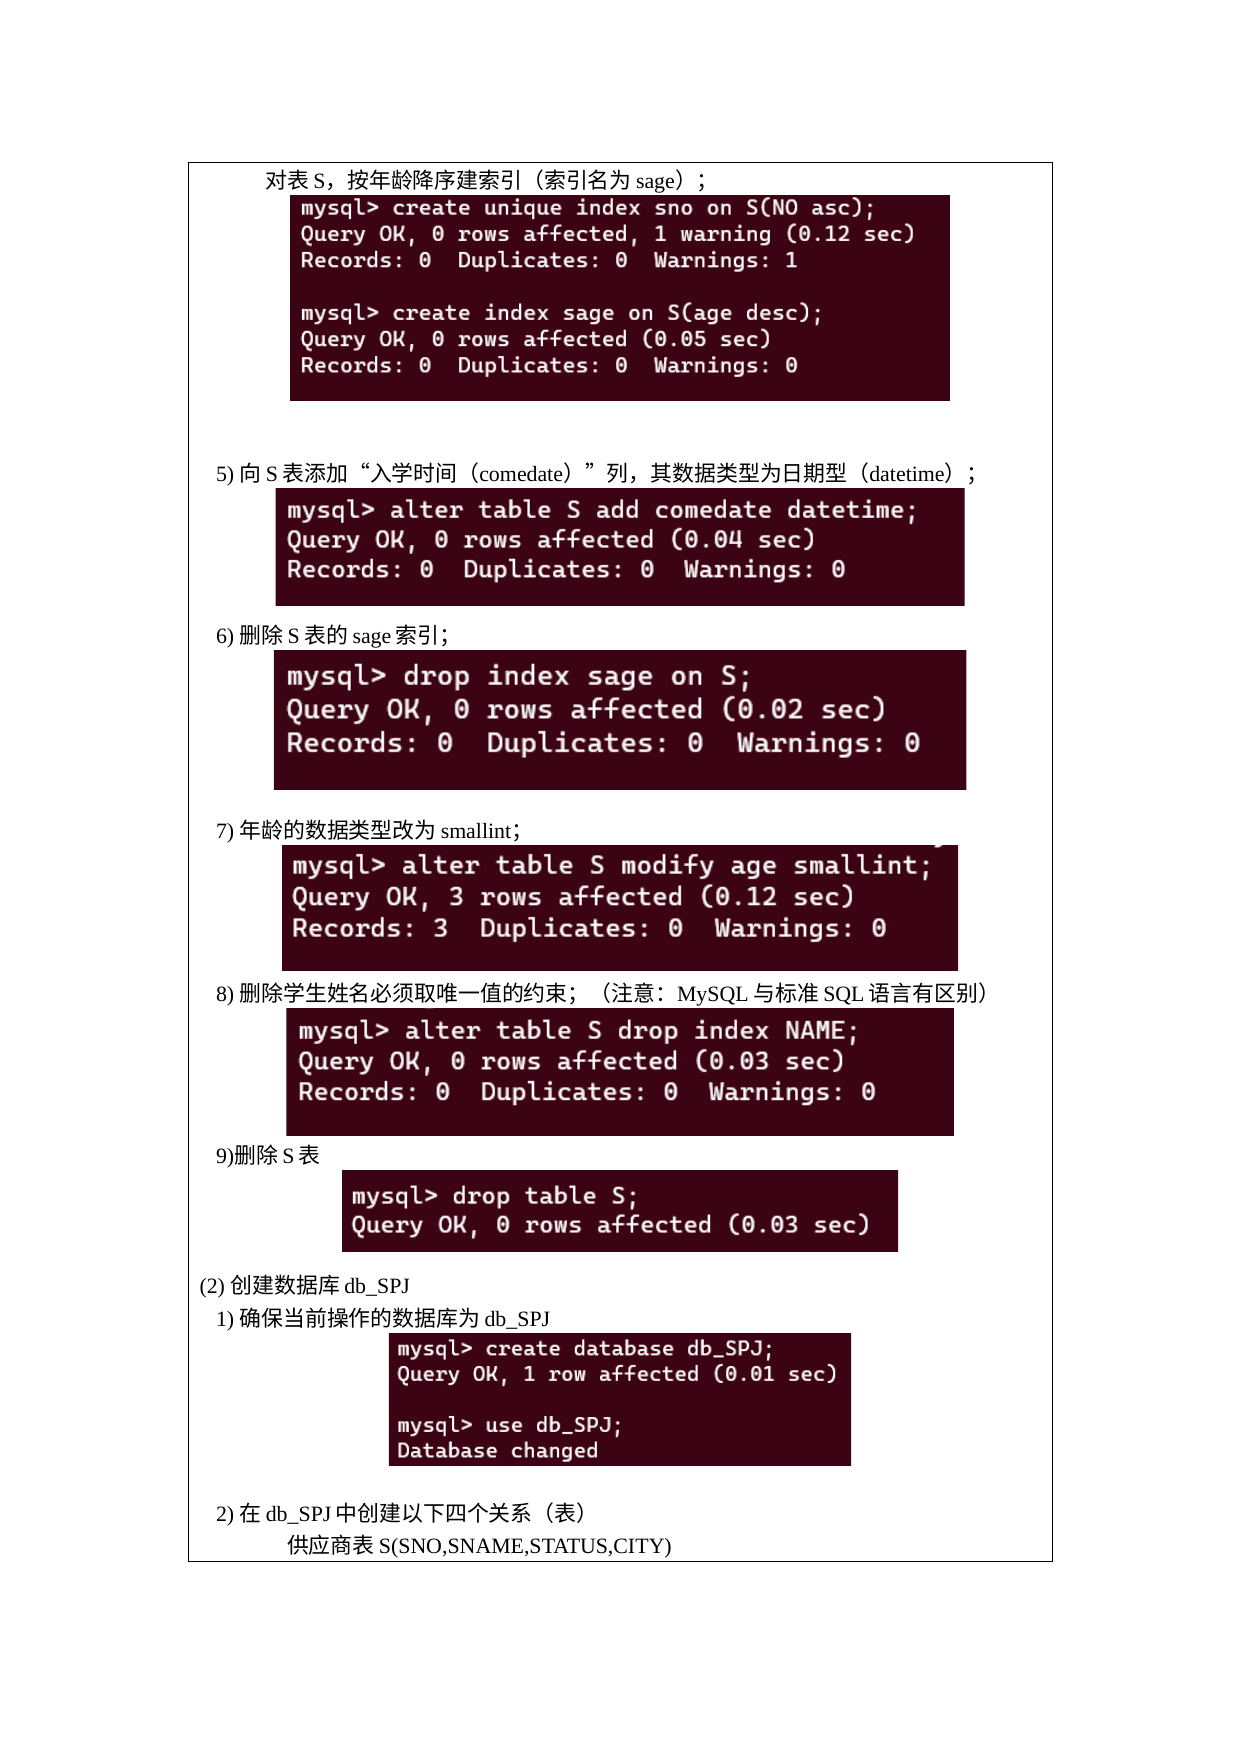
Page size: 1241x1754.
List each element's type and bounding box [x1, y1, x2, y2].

picture [273, 650, 967, 790]
picture [286, 1008, 954, 1136]
picture [342, 1170, 899, 1252]
table_cell [189, 163, 1052, 1561]
picture [290, 195, 950, 401]
picture [388, 1333, 852, 1466]
picture [282, 845, 959, 971]
picture [275, 488, 965, 606]
